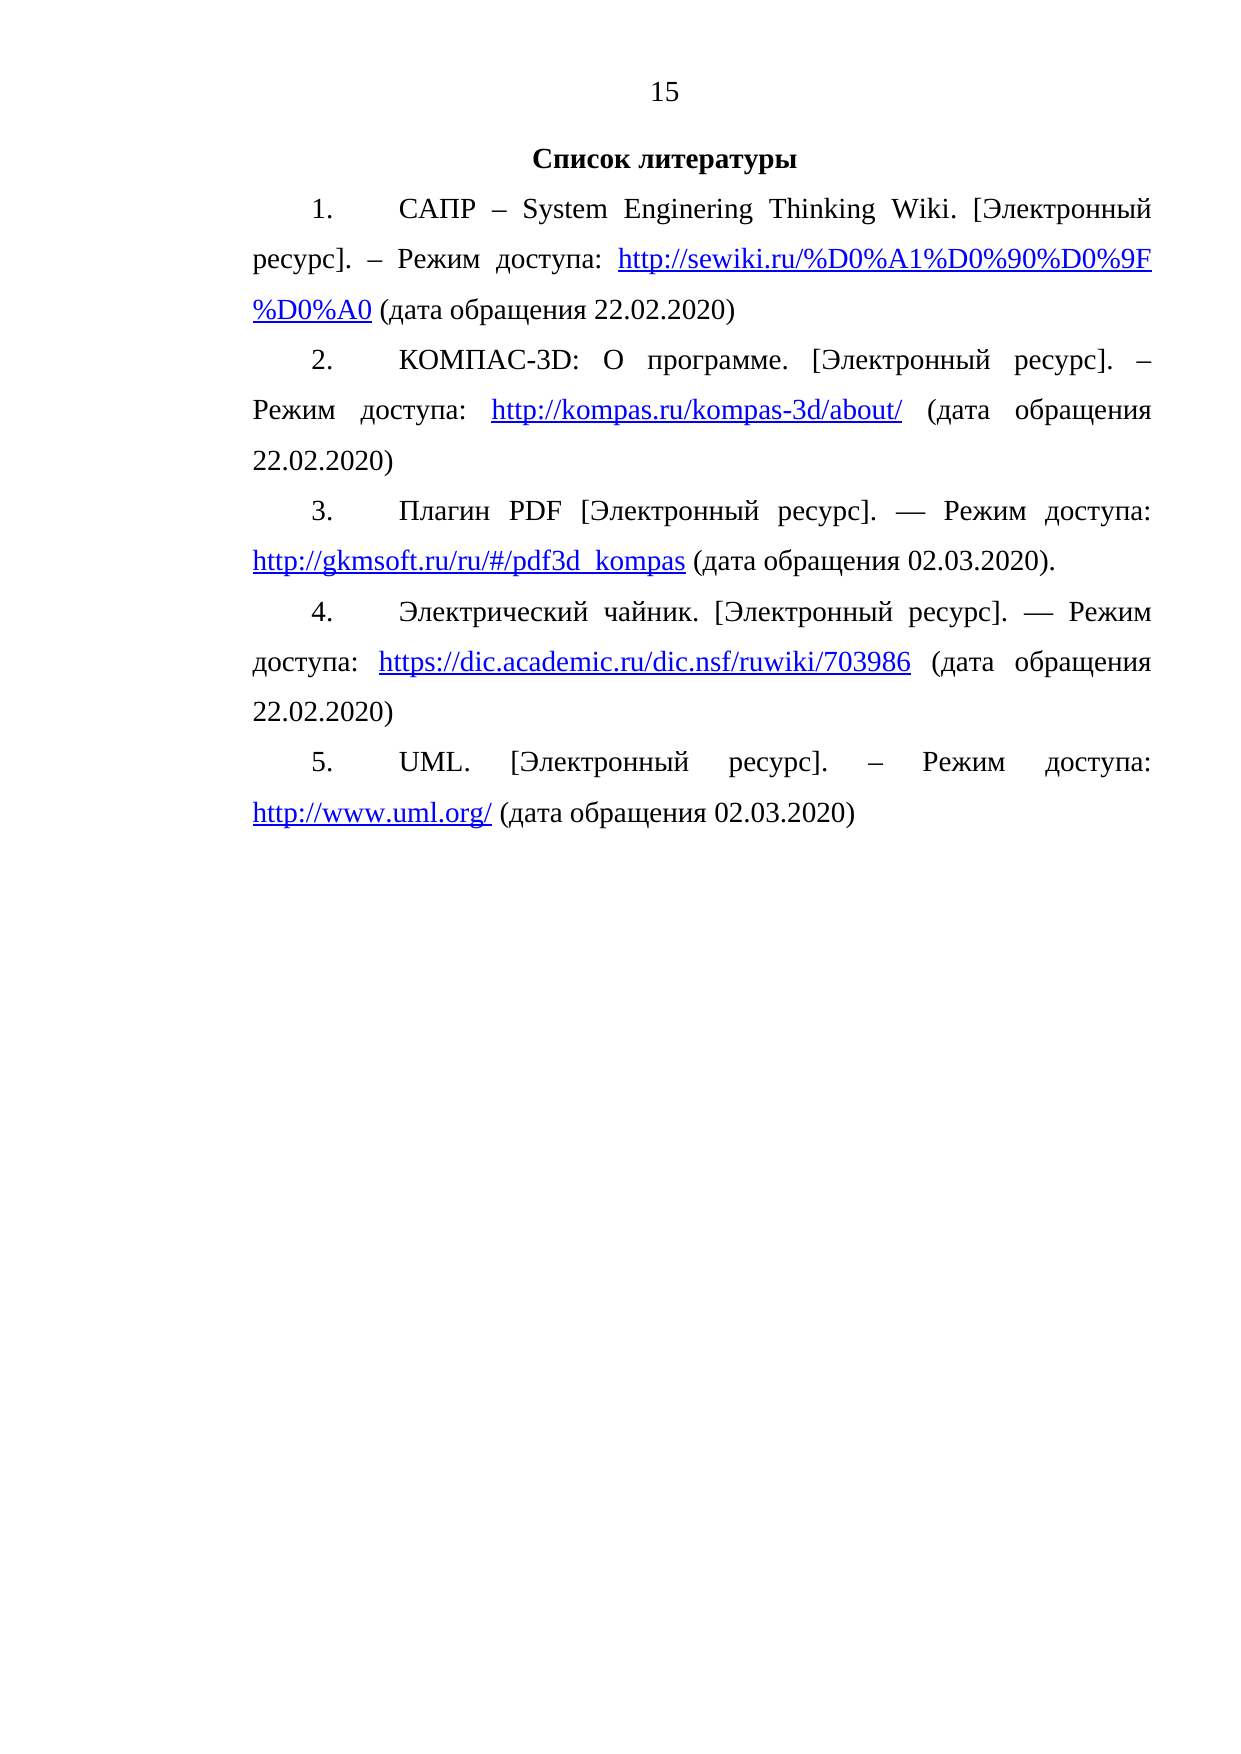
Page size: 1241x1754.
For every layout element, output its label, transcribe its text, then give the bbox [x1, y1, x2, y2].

list КОМПАС-3D: О программе. [Электронный ресурс]. – Режим доступа: http://kompas.ru/kompas-3d/about/ (дата обращения 22.02.2020) [252, 342, 1152, 476]
list Электрический чайник. [Электронный ресурс]. — Режим доступа: https://dic.academic.ru/dic.nsf/ruwiki/703986 (дата обращения 22.02.2020) [252, 594, 1152, 728]
list САПР – System Enginering Thinking Wiki. [Электронный ресурс]. – Режим доступа: http://sewiki.ru/%D0%A1%D0%90%D0%9F%D0%A0 (дата обращения 22.02.2020) [252, 191, 1152, 325]
list Плагин PDF [Электронный ресурс]. — Режим доступа: http://gkmsoft.ru/ru/#/pdf3d_kompas (дата обращения 02.03.2020). [252, 493, 1152, 577]
subtitle Список литературы [177, 141, 1152, 174]
list UML. [Электронный ресурс]. – Режим доступа: http://www.uml.org/ (дата обращения 02.03.2020) [252, 744, 1152, 828]
